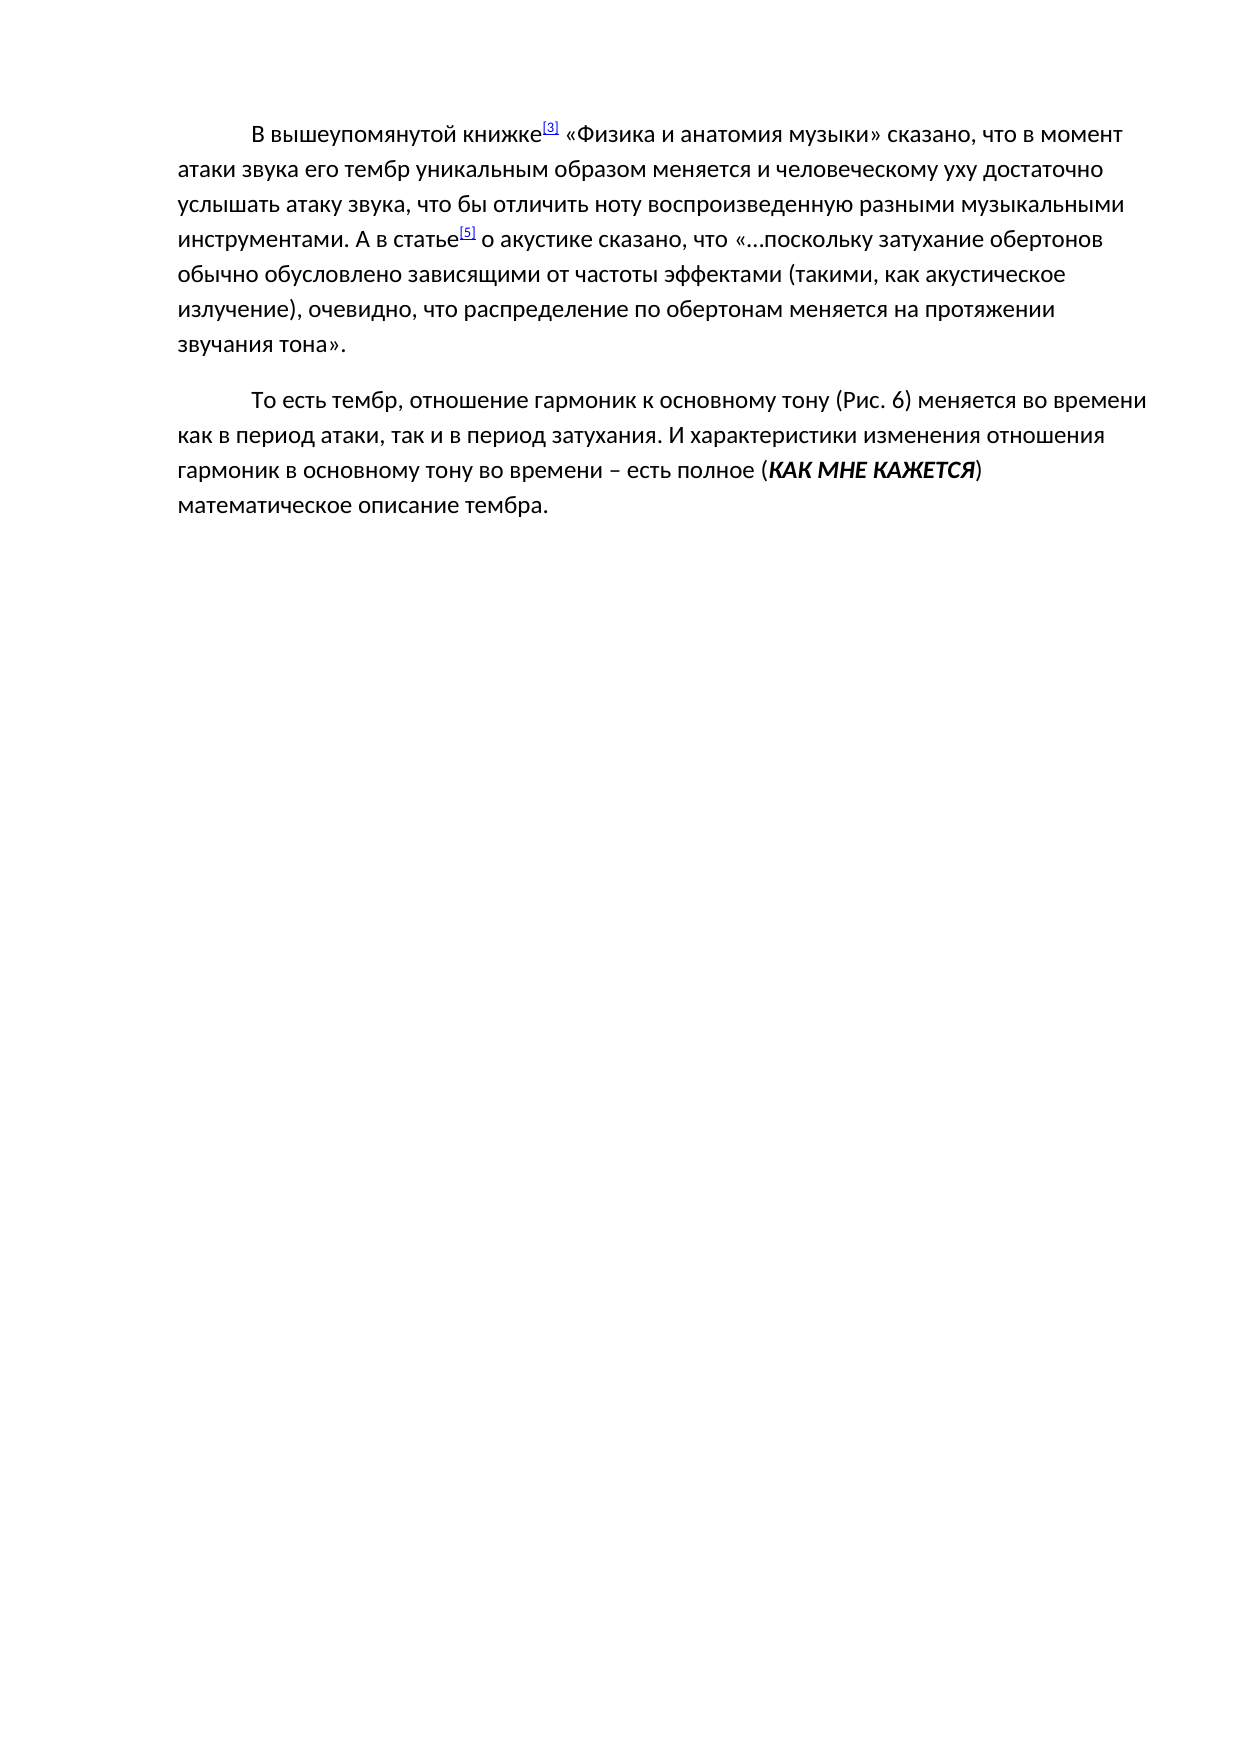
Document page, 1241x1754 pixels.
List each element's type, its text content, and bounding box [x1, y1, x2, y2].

text В вышеупомянутой книжке[3] «Физика и анатомия музыки» сказано, что в момент атаки звука его тембр уникальным образом меняется и человеческому уху достаточно услышать атаку звука, что бы отличить ноту воспроизведенную разными музыкальными инструментами. А в статье[5] о акустике сказано, что «…поскольку затухание обертонов обычно обусловлено зависящими от частоты эффектами (такими, как акустическое излучение), очевидно, что распределение по обертонам меняется на протяжении звучания тона». [177, 118, 1152, 359]
text То есть тембр, отношение гармоник к основному тону (Рис. 6) меняется во времени как в период атаки, так и в период затухания. И характеристики изменения отношения гармоник в основному тону во времени – есть полное (КАК МНЕ КАЖЕТСЯ) математическое описание тембра. [177, 384, 1152, 519]
